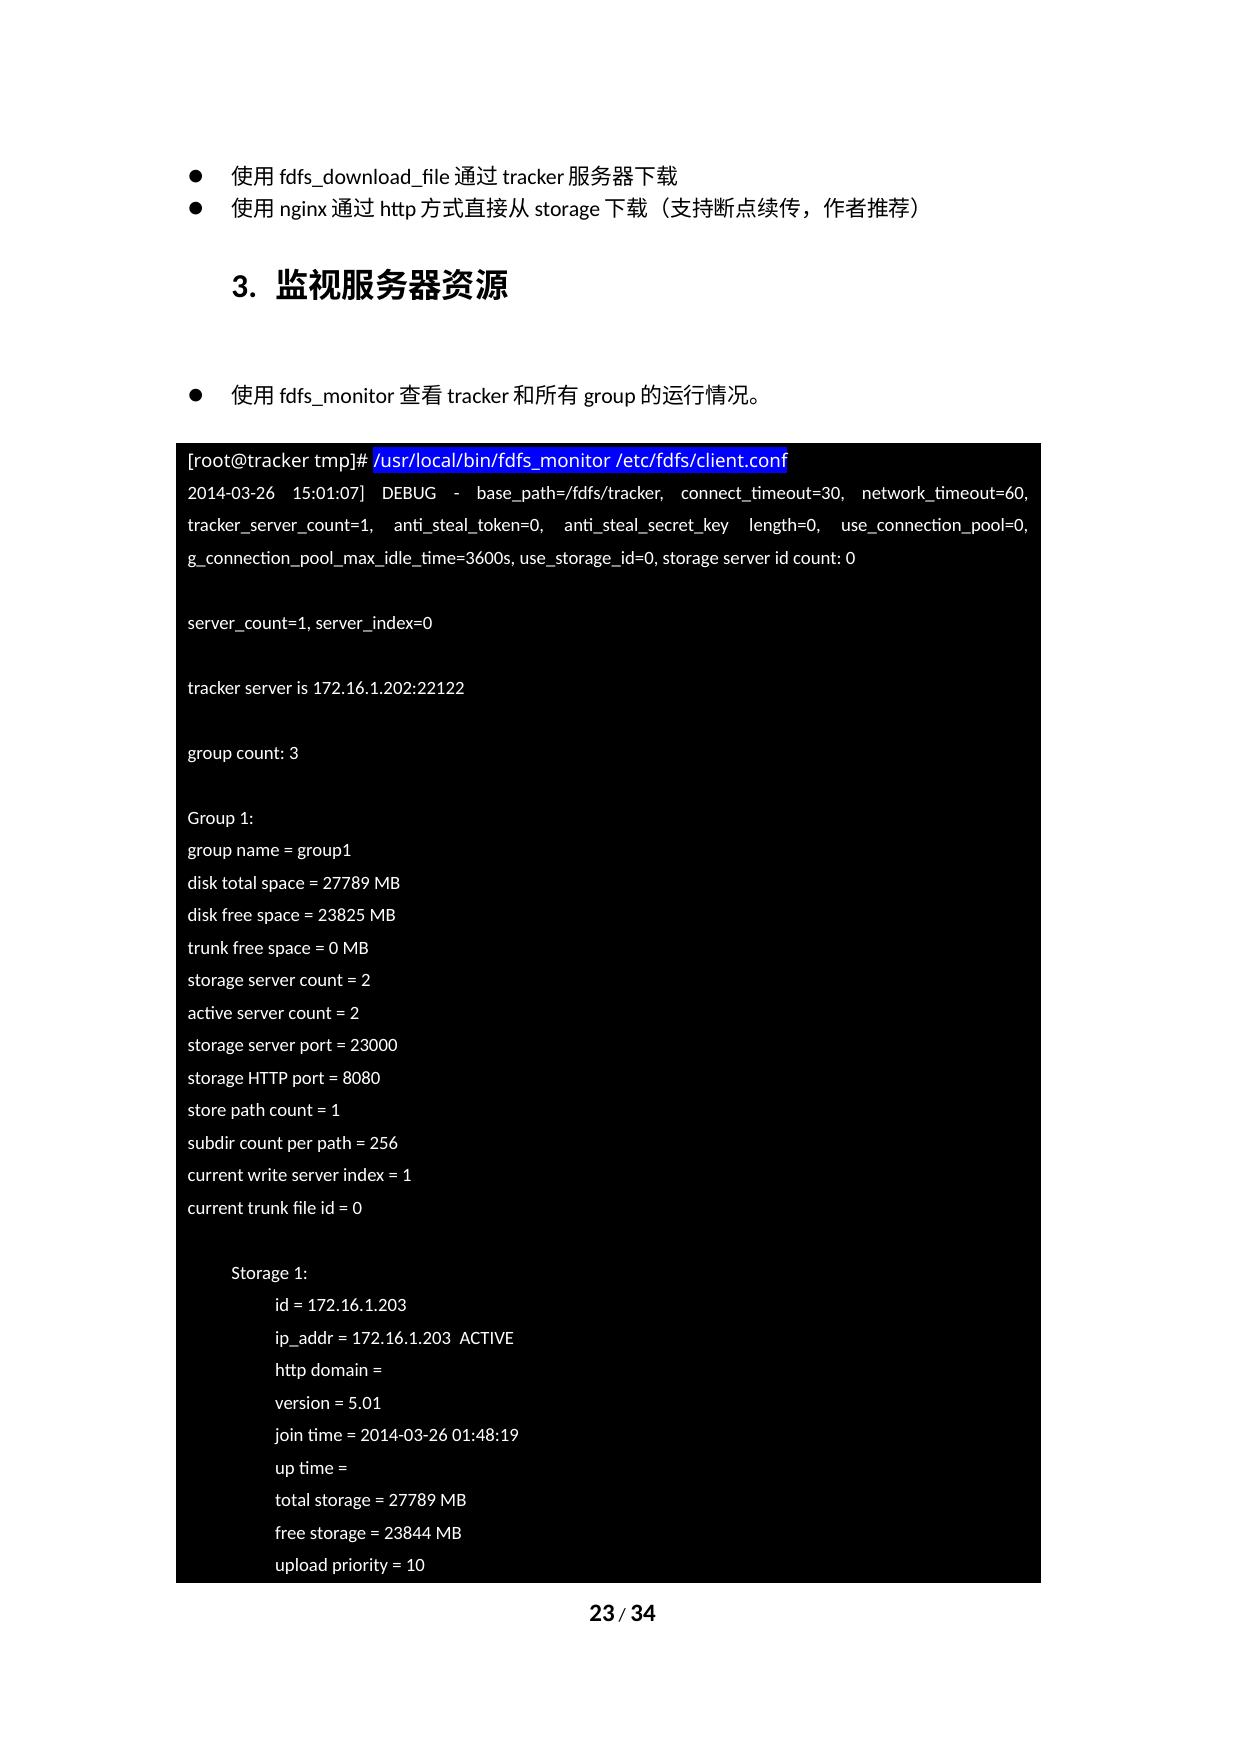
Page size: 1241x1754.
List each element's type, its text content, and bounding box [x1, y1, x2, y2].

list 使用fdfs_download_file通过tracker服务器下载 [187, 158, 1053, 191]
list 使用fdfs_monitor查看tracker和所有group的运行情况。 [187, 378, 1053, 410]
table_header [177, 444, 1040, 1581]
subtitle 监视服务器资源 [231, 251, 1053, 316]
list 使用nginx通过http方式直接从storage下载（支持断点续传，作者推荐） [187, 191, 1053, 223]
